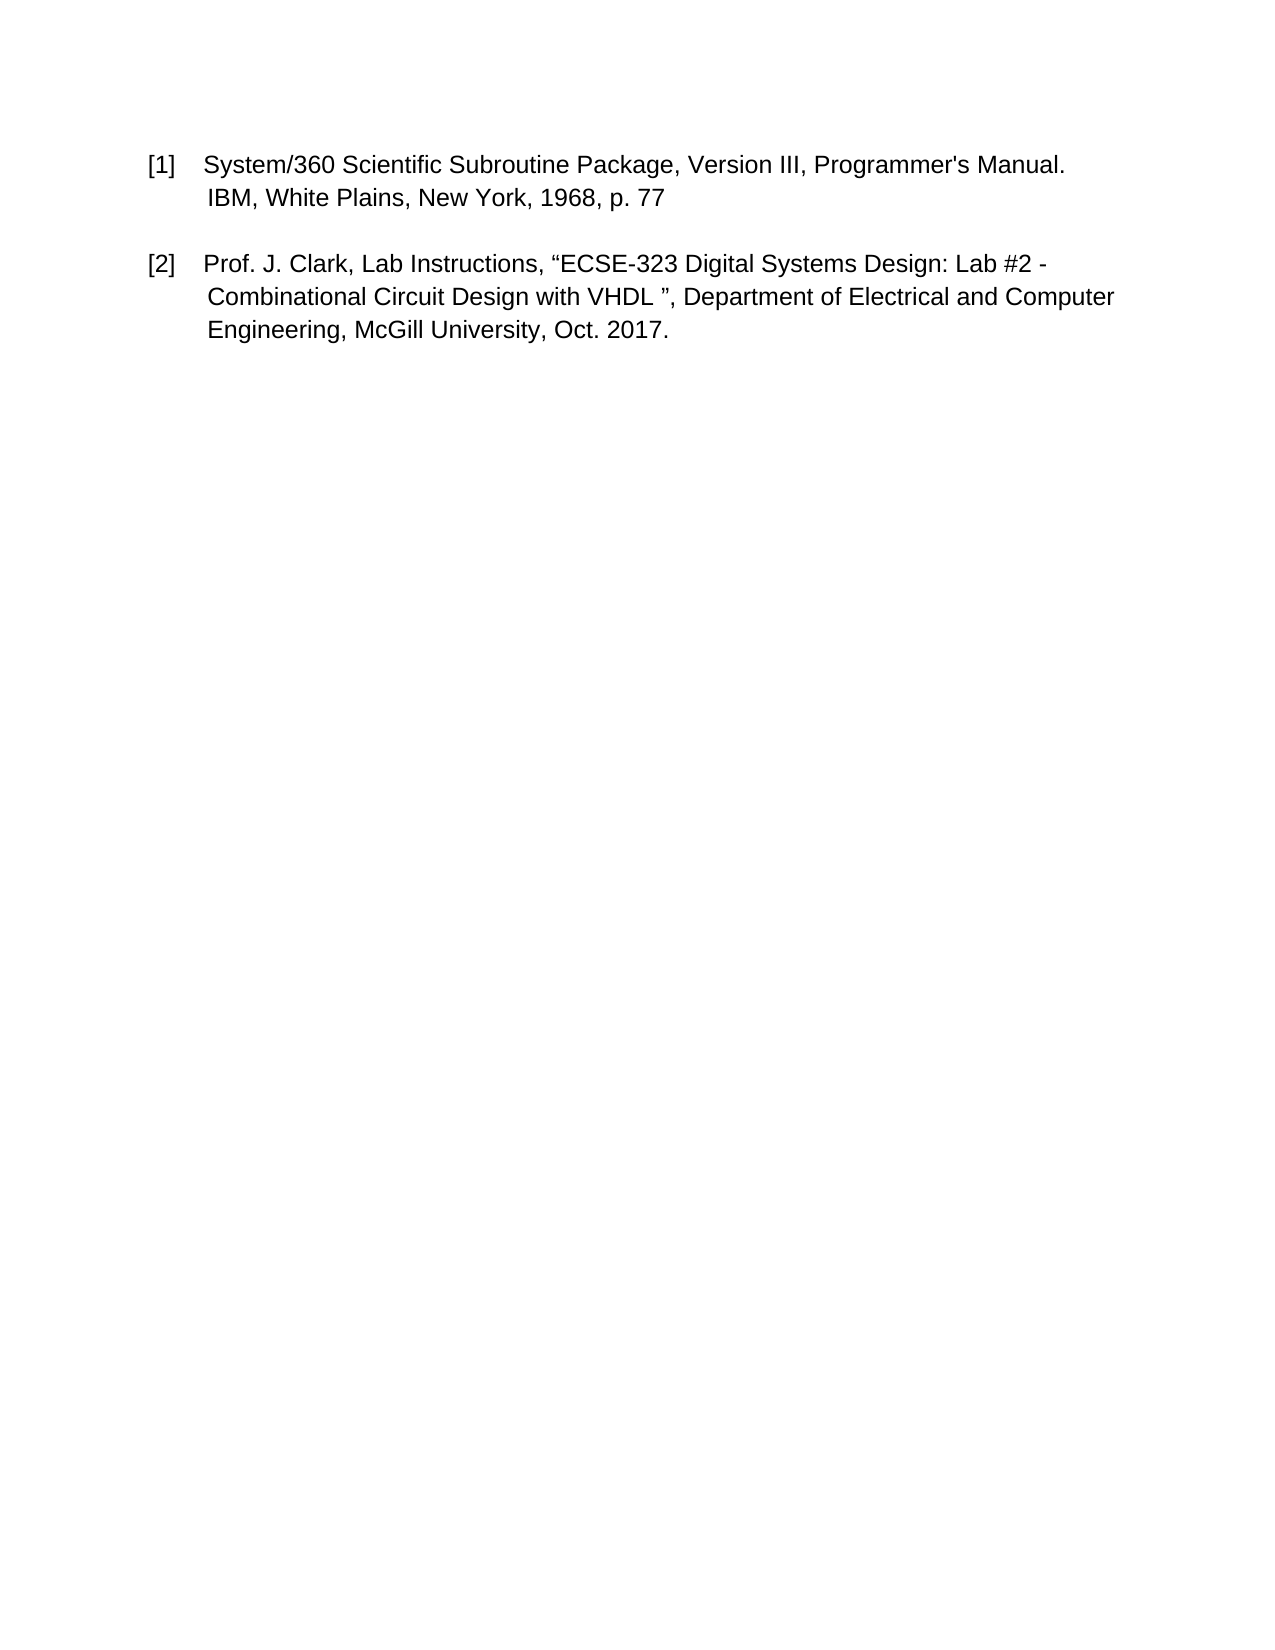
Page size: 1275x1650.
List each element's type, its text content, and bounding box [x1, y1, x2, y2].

text [2] Prof. J. Clark, Lab Instructions, “ECSE-323 Digital Systems Design: Lab #2 - Combinational Circuit Design with VHDL ”, Department of Electrical and Computer Engineering, McGill University, Oct. 2017. [148, 249, 1125, 344]
text [1] System/360 Scientific Subroutine Package, Version III, Programmer's Manual. IBM, White Plains, New York, 1968, p. 77 [148, 150, 1125, 212]
